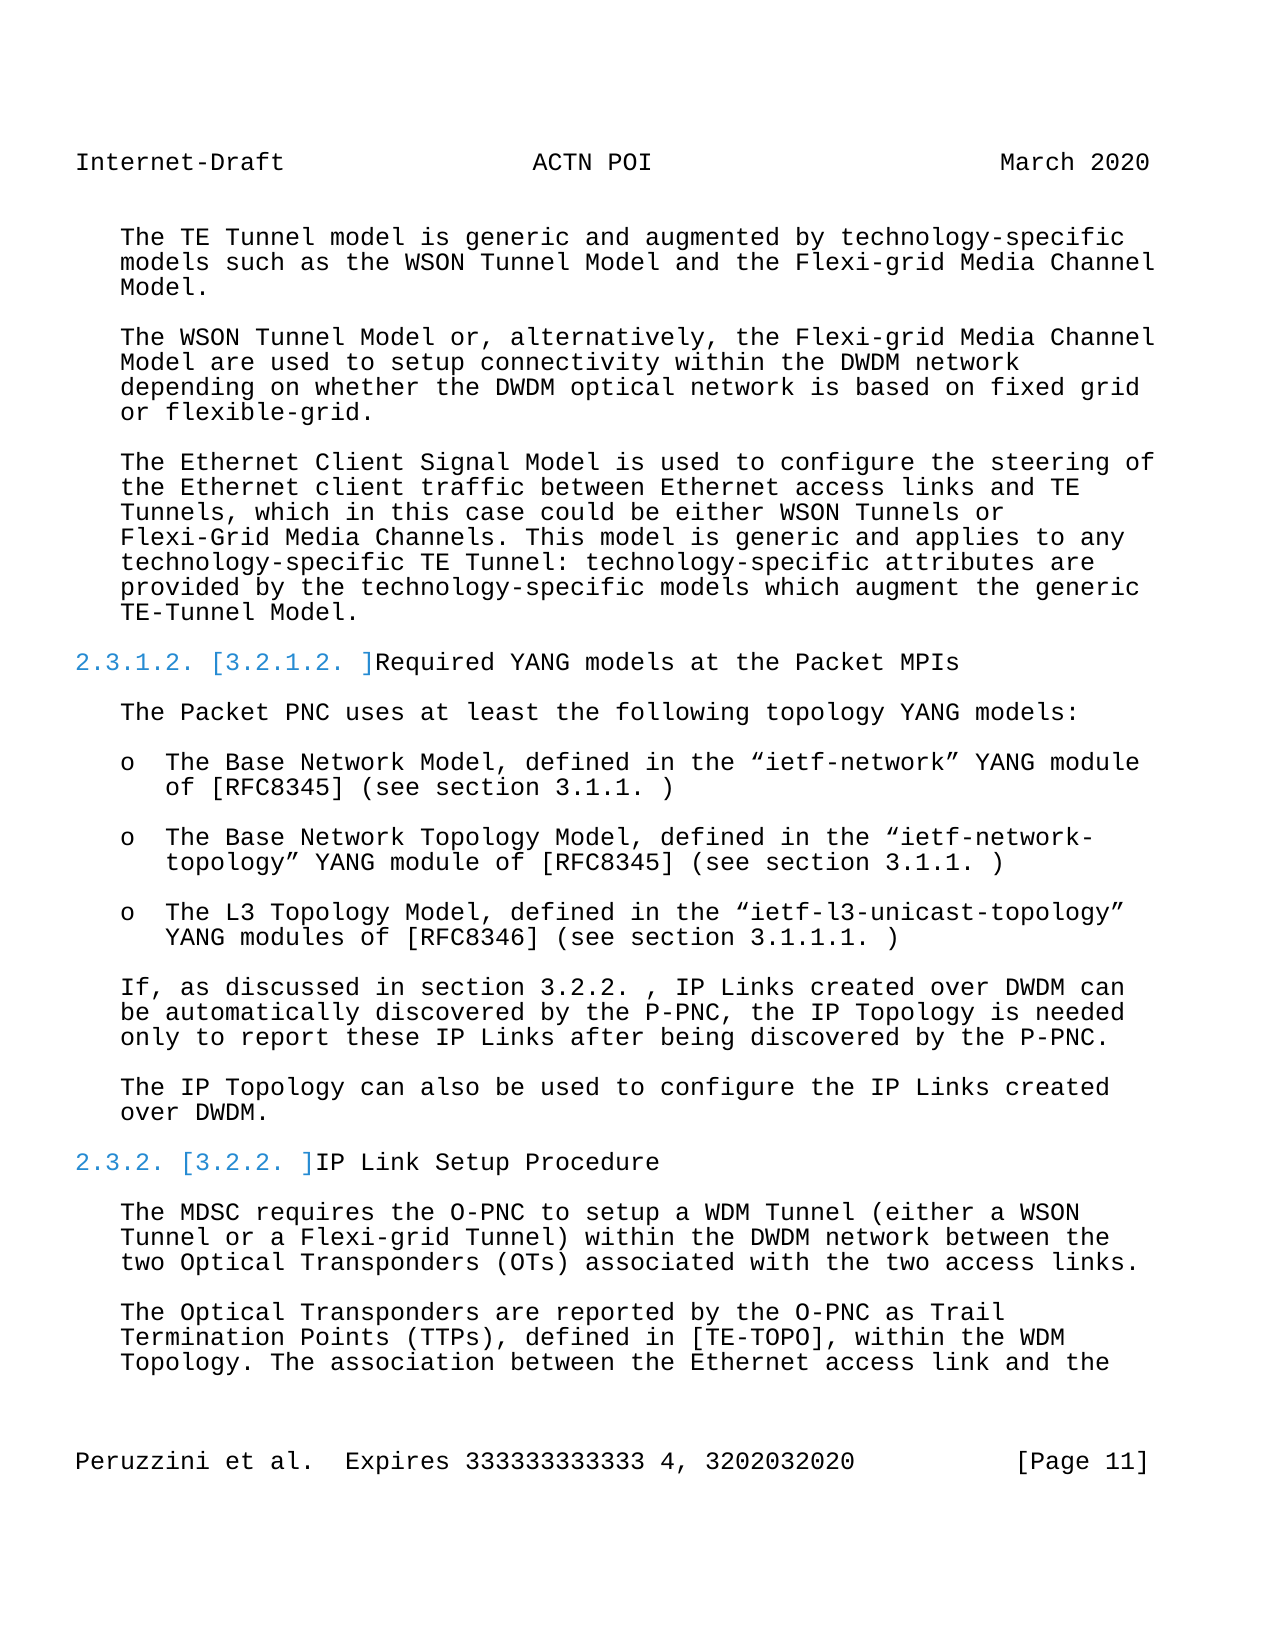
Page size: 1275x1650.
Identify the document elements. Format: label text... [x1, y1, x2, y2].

list The Packet PNC uses at least the following topology YANG models: [120, 700, 1155, 725]
subtitle Required YANG models at the Packet MPIs [75, 650, 1155, 675]
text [120, 1300, 1155, 1375]
subtitle IP Link Setup Procedure [75, 1150, 1155, 1175]
list The Ethernet Client Signal Model is used to configure the steering of the Ethernet client traffic between Ethernet access links and TE Tunnels, which in this case could be either WSON Tunnels or Flexi-Grid Media Channels. This model is generic and applies to any technology-specific TE Tunnel: technology-specific attributes are provided by the technology-specific models which augment the generic TE-Tunnel Model. [120, 450, 1155, 625]
list If, as discussed in section 3.2.2, IP Links created over DWDM can be automatically discovered by the P-PNC, the IP Topology is needed only to report these IP Links after being discovered by the P-PNC. [120, 975, 1155, 1050]
list The TE Tunnel model is generic and augmented by technology-specific models such as the WSON Tunnel Model and the Flexi-grid Media Channel Model. [120, 225, 1155, 300]
list The WSON Tunnel Model or, alternatively, the Flexi-grid Media Channel Model are used to setup connectivity within the DWDM network depending on whether the DWDM optical network is based on fixed grid or flexible-grid. [120, 325, 1155, 425]
text The MDSC requires the O-PNC to setup a WDM Tunnel (either a WSON Tunnel or a Flexi-grid Tunnel) within the DWDM network between the two Optical Transponders (OTs) associated with the two access links. [120, 1200, 1155, 1275]
list The Base Network Topology Model, defined in the “ietf-network-topology” YANG module of [RFC8345] (see section 3.1.1) [120, 825, 1155, 875]
list The L3 Topology Model, defined in the “ietf-l3-unicast-topology” YANG modules of [RFC8346] (see section 3.1.1.1) [120, 900, 1155, 950]
list The IP Topology can also be used to configure the IP Links created over DWDM. [120, 1075, 1155, 1125]
list The Base Network Model, defined in the “ietf-network” YANG module of [RFC8345] (see section 3.1.1) [120, 750, 1155, 800]
